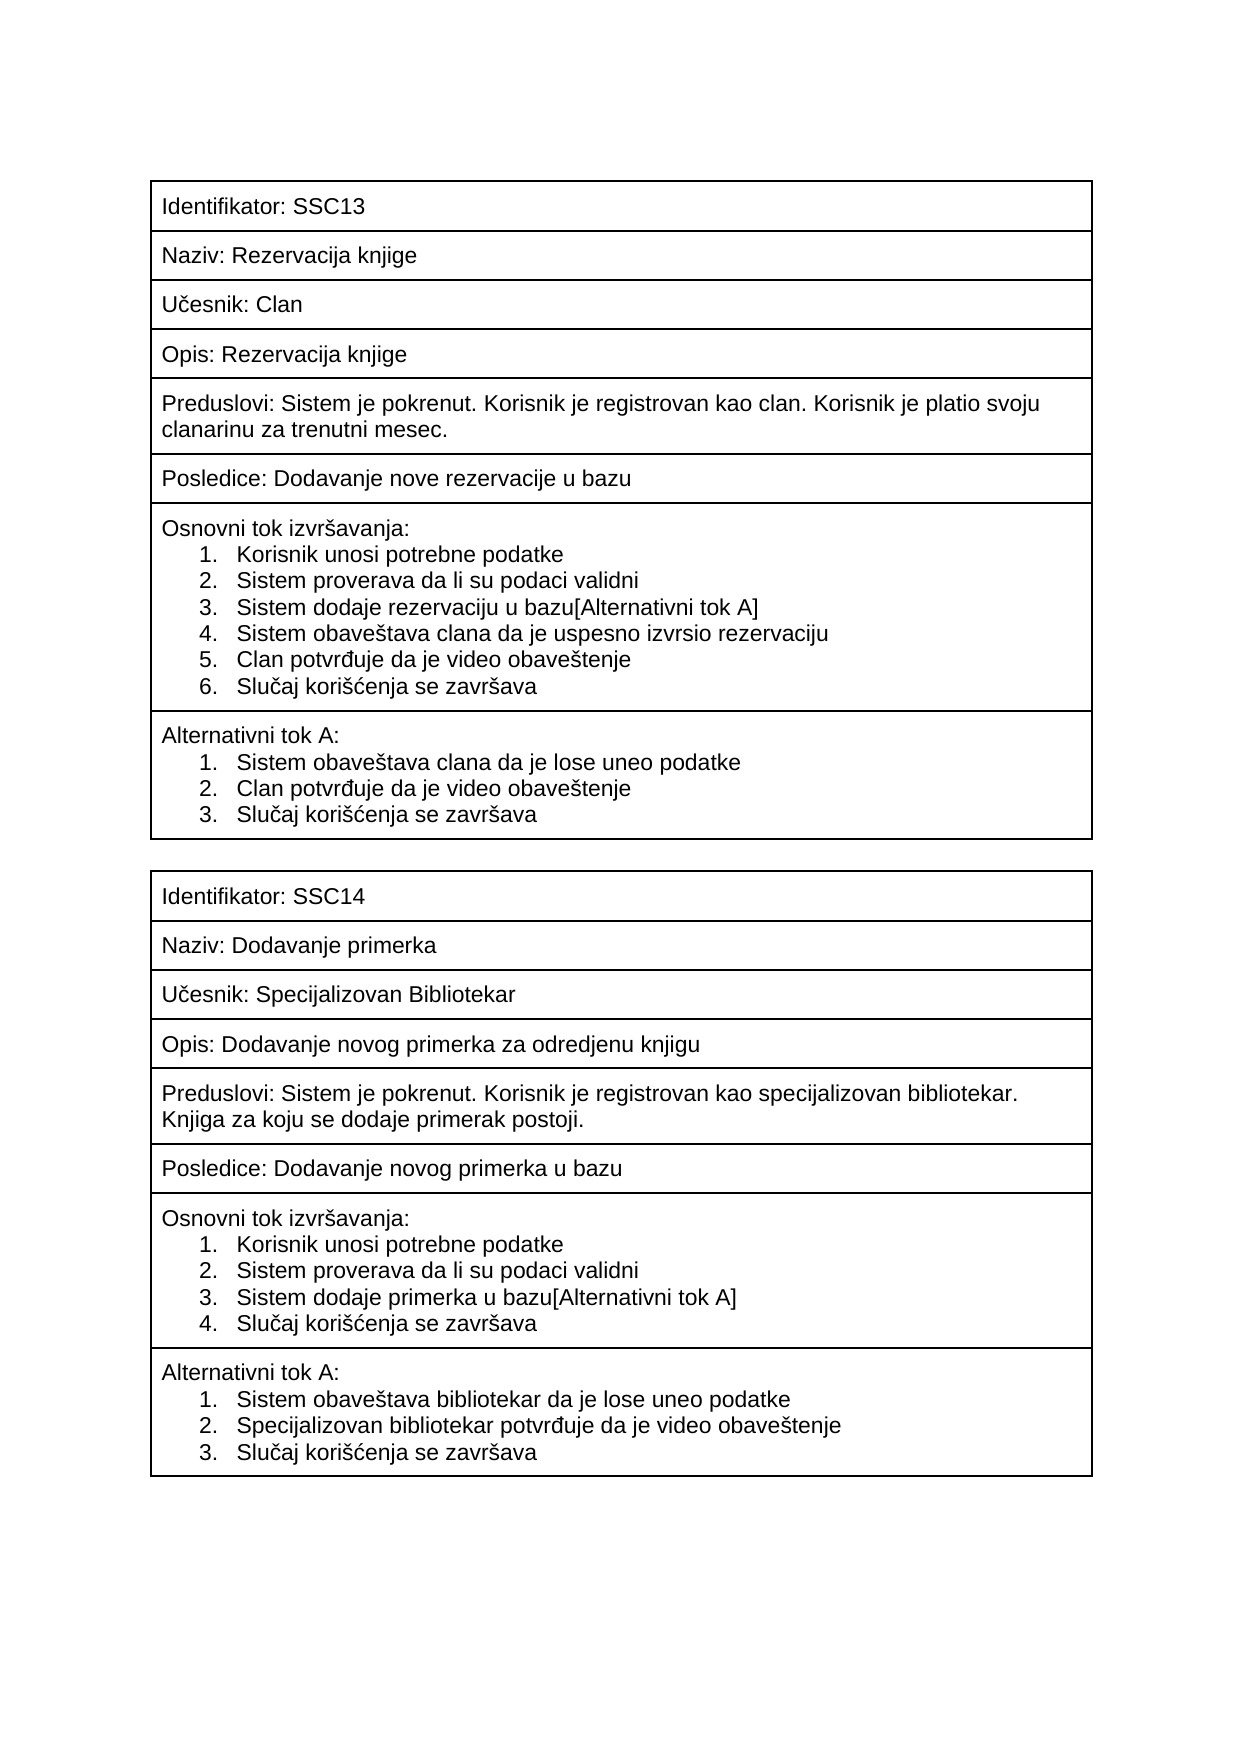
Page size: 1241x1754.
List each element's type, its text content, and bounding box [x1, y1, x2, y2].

table_cell Posledice: Dodavanje nove rezervacije u bazu [152, 455, 1091, 502]
table_cell Naziv: Dodavanje primerka [152, 922, 1091, 969]
table_cell Posledice: Dodavanje novog primerka u bazu [152, 1145, 1091, 1192]
table_header Identifikator: SSC13 [152, 182, 1091, 229]
table_cell Učesnik: Clan [152, 281, 1091, 328]
table_header Identifikator: SSC14 [152, 872, 1091, 919]
table_cell Naziv: Rezervacija knjige [152, 232, 1091, 279]
table_cell Preduslovi: Sistem je pokrenut. Korisnik je registrovan kao clan. Korisnik je platio svoju clanarinu za trenutni mesec. [152, 379, 1091, 453]
table_cell Učesnik: Specijalizovan Bibliotekar [152, 971, 1091, 1018]
table_cell Opis: Dodavanje novog primerka za odredjenu knjigu [152, 1020, 1091, 1067]
table_cell Osnovni tok izvršavanja: Korisnik unosi potrebne podatke Sistem proverava da li su podaci validni Sistem dodaje primerka u bazu[Alternativni tok A] Slučaj korišćenja se završava [152, 1194, 1091, 1347]
table_cell Opis: Rezervacija knjige [152, 330, 1091, 377]
table_cell Osnovni tok izvršavanja: Korisnik unosi potrebne podatke Sistem proverava da li su podaci validni Sistem dodaje rezervaciju u bazu[Alternativni tok A] Sistem obaveštava clana da je uspesno izvrsio rezervaciju Clan potvrđuje da je video obaveštenje Slučaj korišćenja se završava [152, 504, 1091, 709]
table_cell Alternativni tok A: Sistem obaveštava bibliotekar da je lose uneo podatke Specijalizovan bibliotekar potvrđuje da je video obaveštenje Slučaj korišćenja se završava [152, 1349, 1091, 1475]
table_cell Preduslovi: Sistem je pokrenut. Korisnik je registrovan kao specijalizovan bibliotekar. Knjiga za koju se dodaje primerak postoji. [152, 1069, 1091, 1143]
table_cell Alternativni tok A: Sistem obaveštava clana da je lose uneo podatke Clan potvrđuje da je video obaveštenje Slučaj korišćenja se završava [152, 712, 1091, 838]
